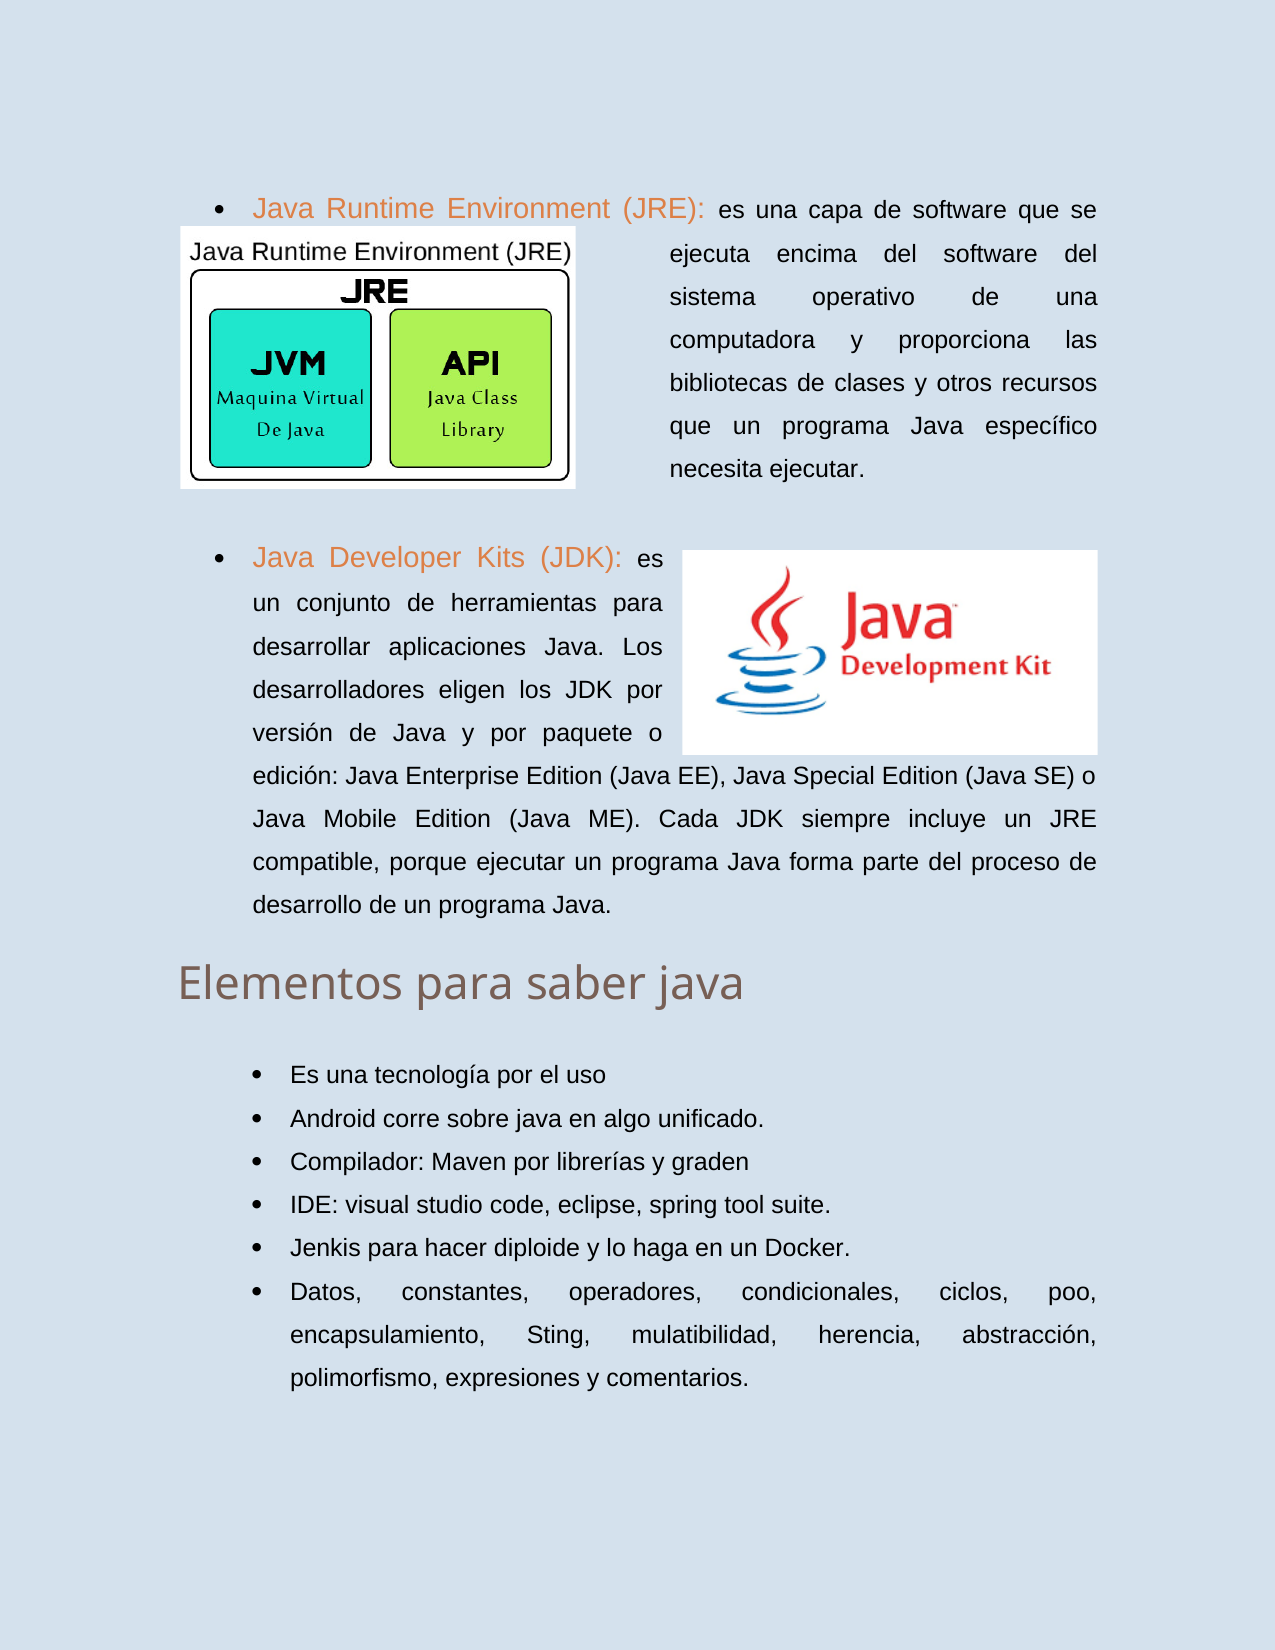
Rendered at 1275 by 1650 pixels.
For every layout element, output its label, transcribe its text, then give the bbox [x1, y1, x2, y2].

list Android corre sobre java en algo unificado. [252, 1103, 1098, 1132]
picture [180, 226, 576, 489]
list Datos, constantes, operadores, condicionales, ciclos, poo, encapsulamiento, Sting, mulatibilidad, herencia, abstracción, polimorfismo, expresiones y comentarios. [252, 1276, 1098, 1392]
list Compilador: Maven por librerías y graden [252, 1147, 1098, 1176]
picture [682, 550, 1098, 755]
list IDE: visual studio code, eclipse, spring tool suite. [252, 1190, 1098, 1219]
list Jenkis para hacer diploide y lo haga en un Docker. [252, 1233, 1098, 1262]
list Es una tecnología por el uso [252, 1060, 1098, 1089]
text Elementos para saber java [177, 950, 1098, 1012]
